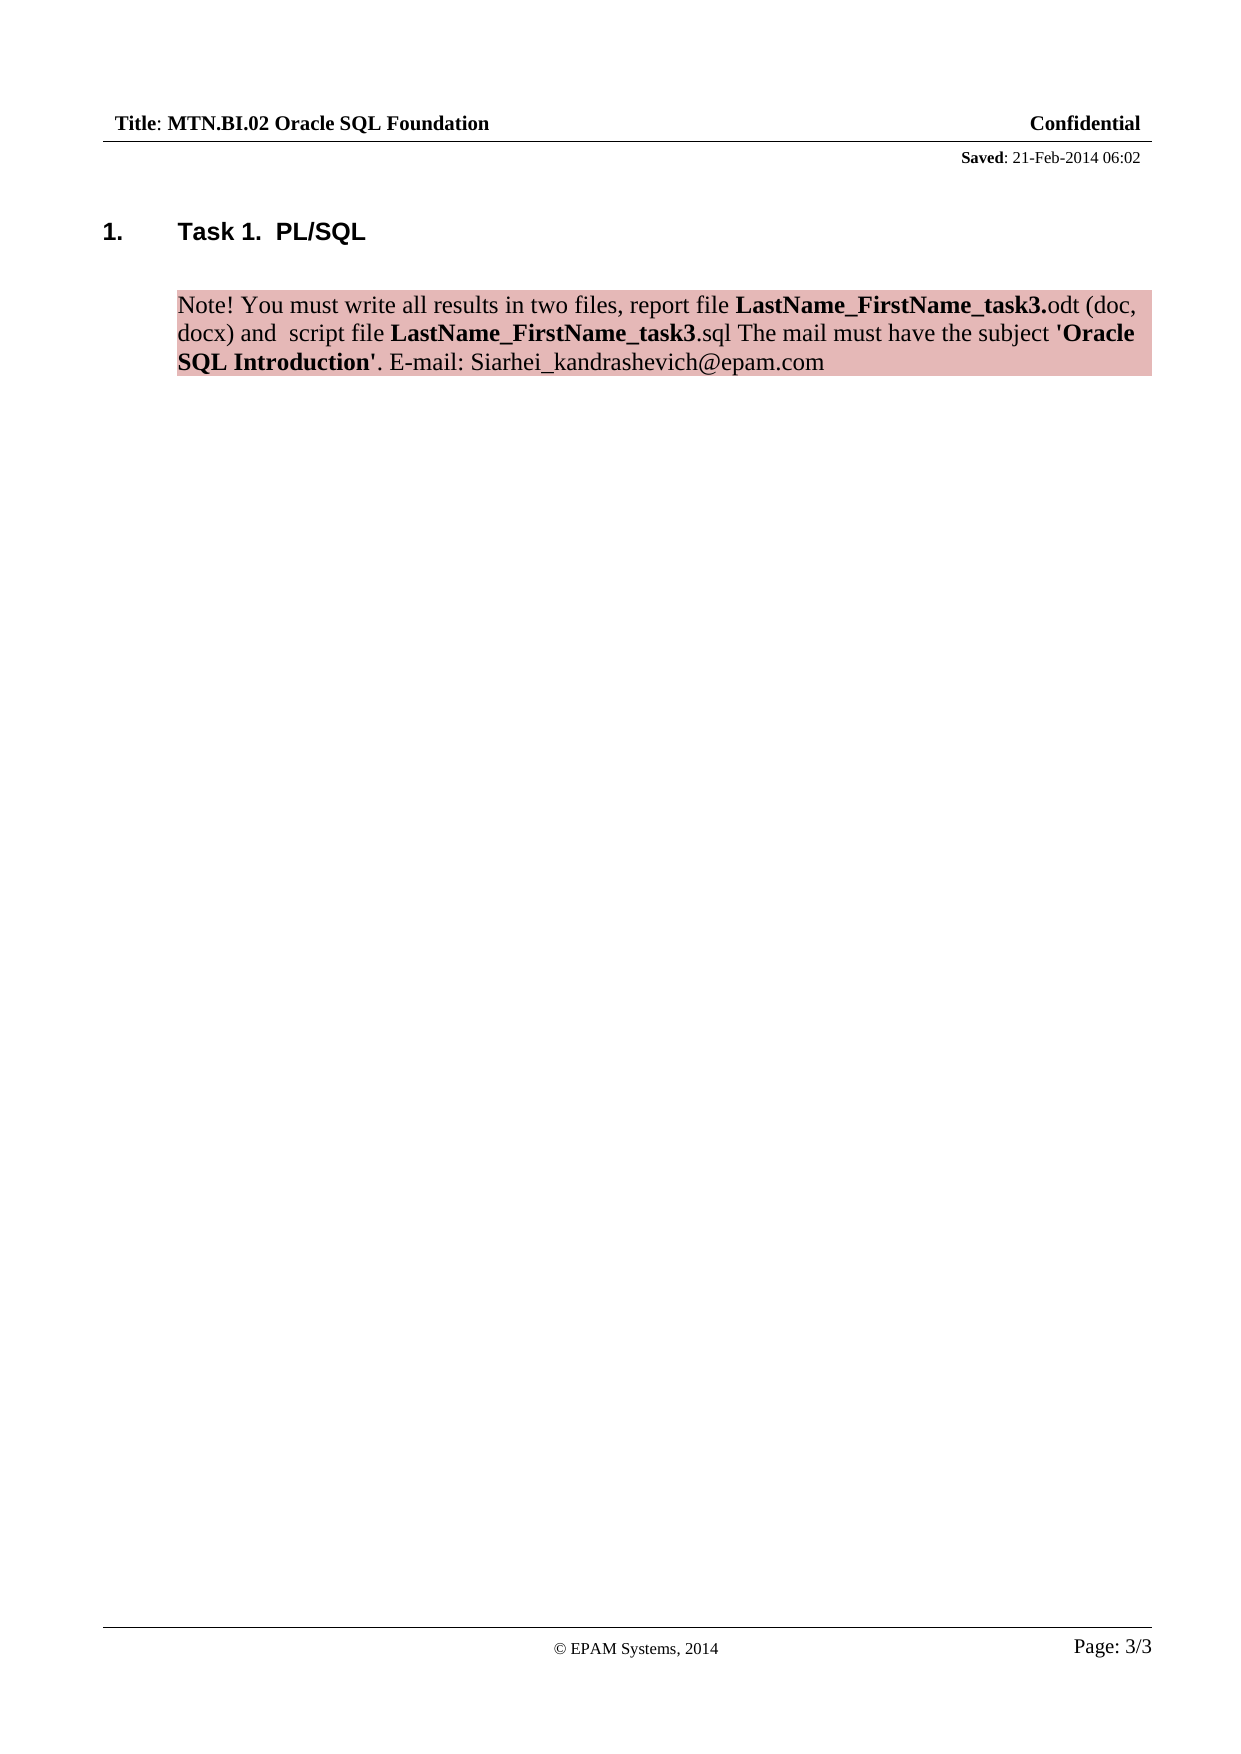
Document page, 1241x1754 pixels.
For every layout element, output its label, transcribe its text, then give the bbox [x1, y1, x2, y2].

text Note! You must write all results in two files, report file LastName_FirstName_task3.odt (doc, docx) and script file LastName_FirstName_task3.sql The mail must have the subject 'Oracle SQL Introduction'. E-mail: Siarhei_kandrashevich@epam.com [177, 290, 1152, 376]
subtitle Task 1. PL/SQL [102, 217, 1152, 246]
